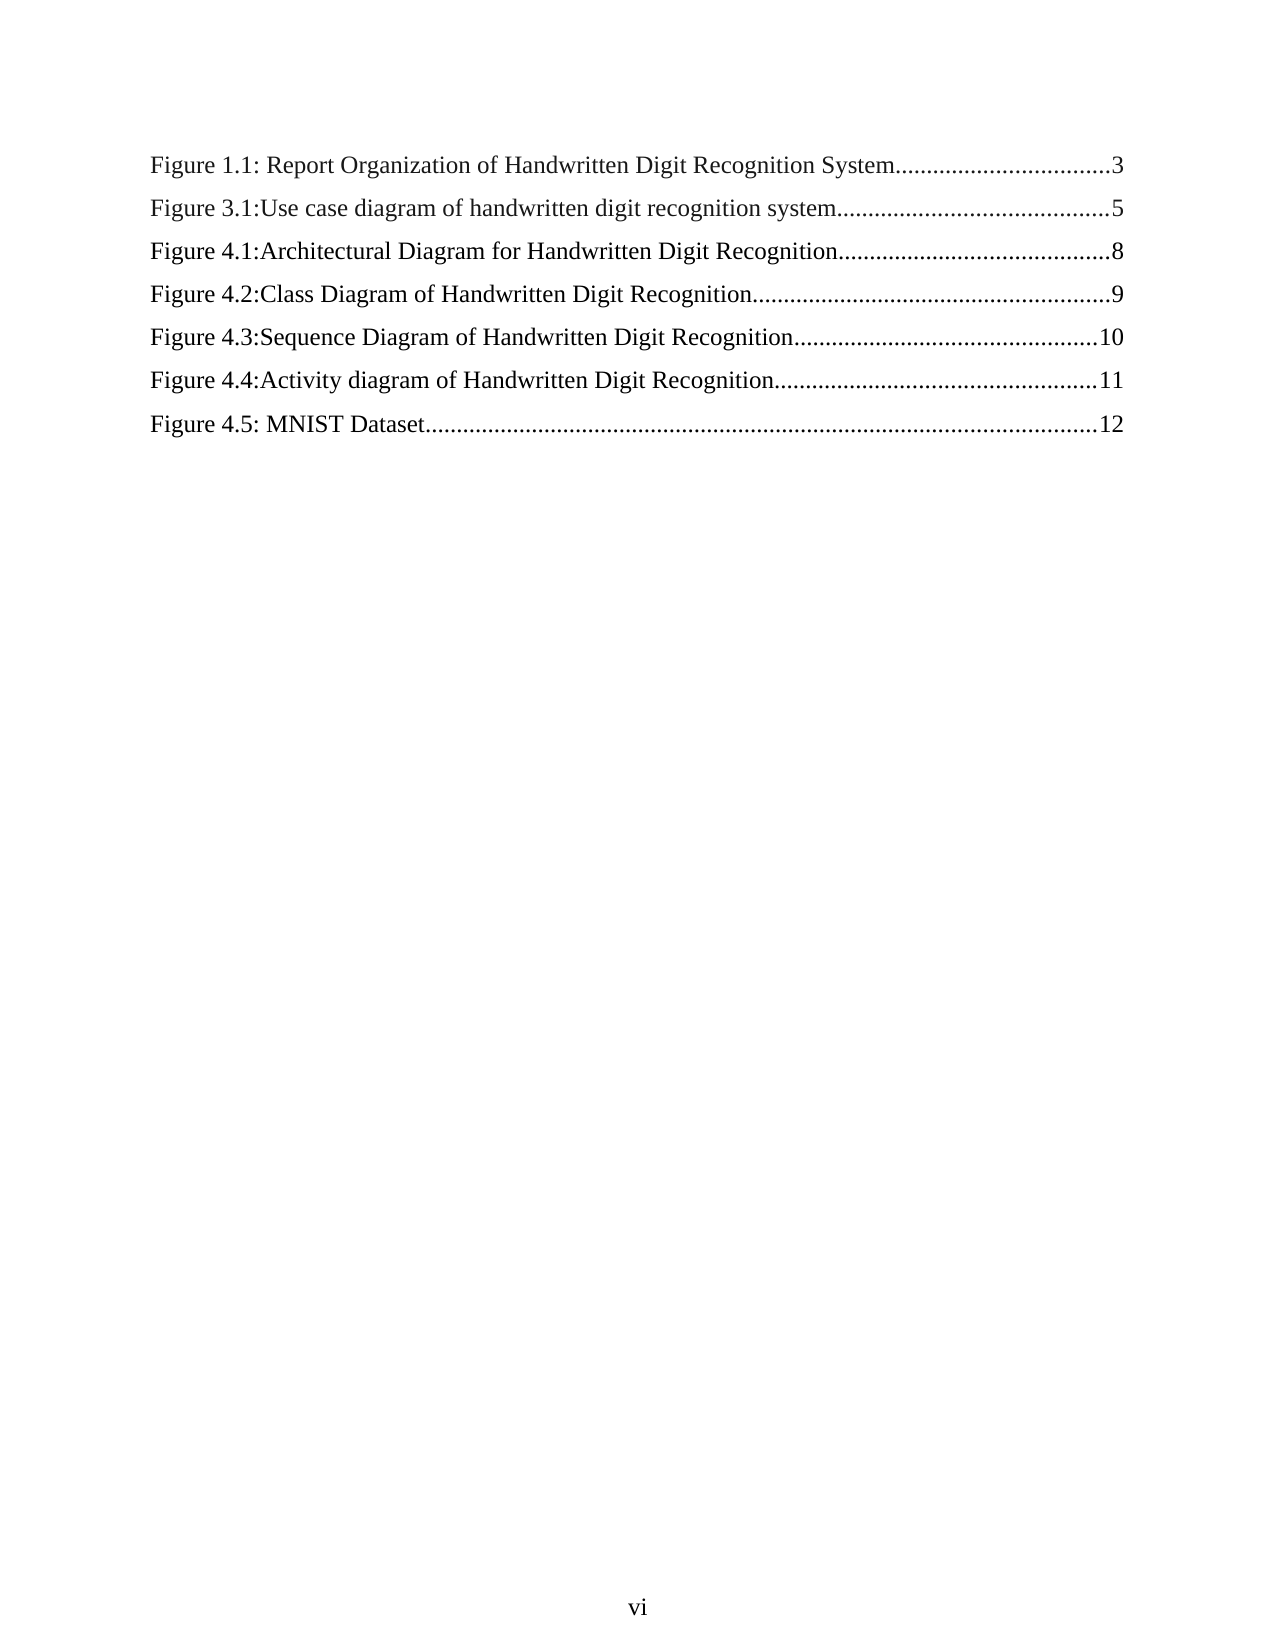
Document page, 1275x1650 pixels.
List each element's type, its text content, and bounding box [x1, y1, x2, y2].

text Figure 3.1:Use case diagram of handwritten digit recognition system. 5 [150, 193, 1125, 222]
text Figure 4.1:Architectural Diagram for Handwritten Digit Recognition 8 [150, 236, 1125, 265]
text Figure 4.3:Sequence Diagram of Handwritten Digit Recognition 10 [150, 322, 1125, 351]
text Figure 4.2:Class Diagram of Handwritten Digit Recognition 9 [150, 279, 1125, 308]
text Figure 4.4:Activity diagram of Handwritten Digit Recognition 11 [150, 366, 1125, 394]
text Figure 4.5: MNIST Dataset 12 [150, 409, 1125, 437]
text Figure 1.1: Report Organization of Handwritten Digit Recognition System 3 [150, 150, 1125, 179]
